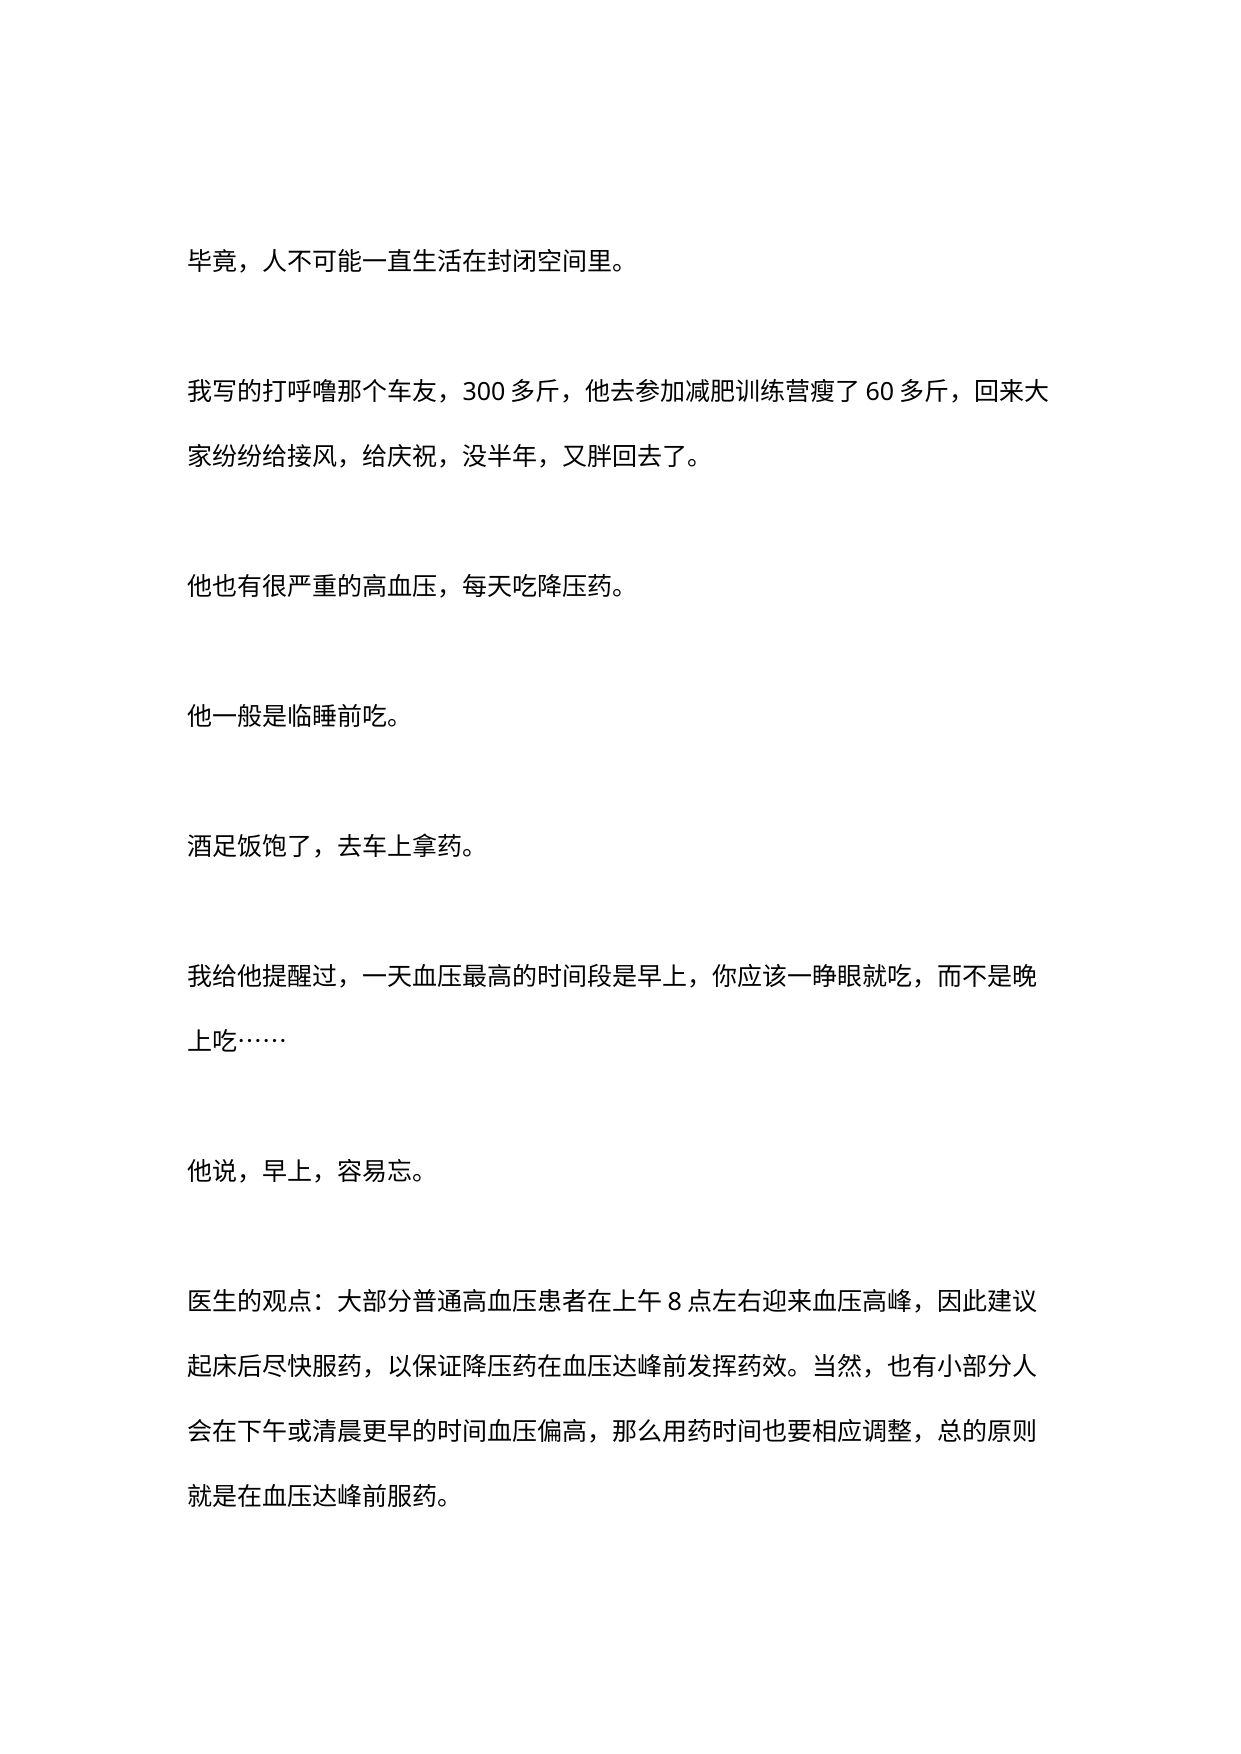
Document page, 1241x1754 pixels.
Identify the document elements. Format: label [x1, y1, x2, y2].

text [187, 162, 1053, 1527]
